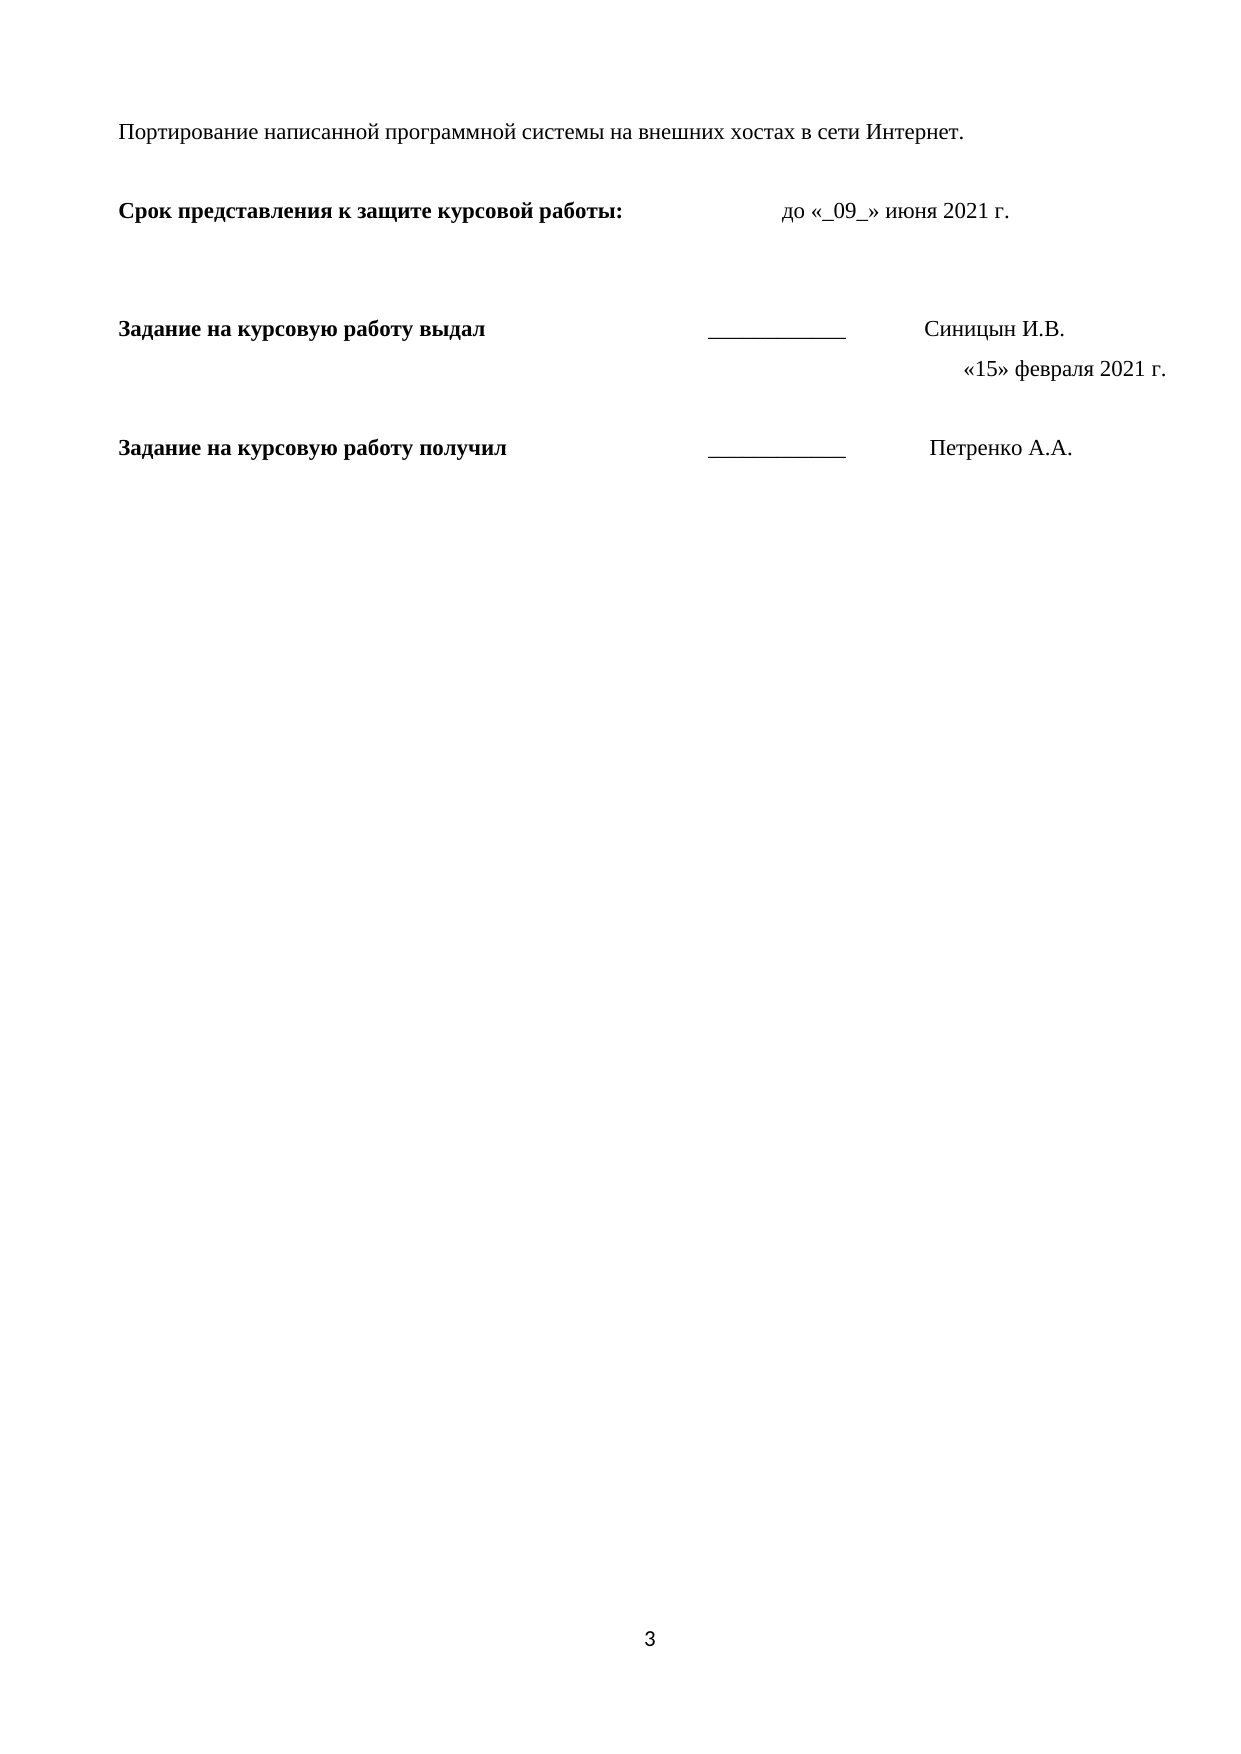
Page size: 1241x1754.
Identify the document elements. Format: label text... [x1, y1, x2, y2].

text «15» февраля 2021 г. [118, 355, 1166, 381]
text Портирование написанной программной системы на внешних хостах в сети Интернет. [118, 118, 1182, 144]
text Задание на курсовую работу выдал ____________ Синицын И.В. [118, 316, 1182, 342]
text Срок представления к защите курсовой работы: до «_09_» июня 2021 г. [118, 197, 1182, 223]
text Задание на курсовую работу получил ____________ Петренко А.А. [118, 434, 1182, 460]
